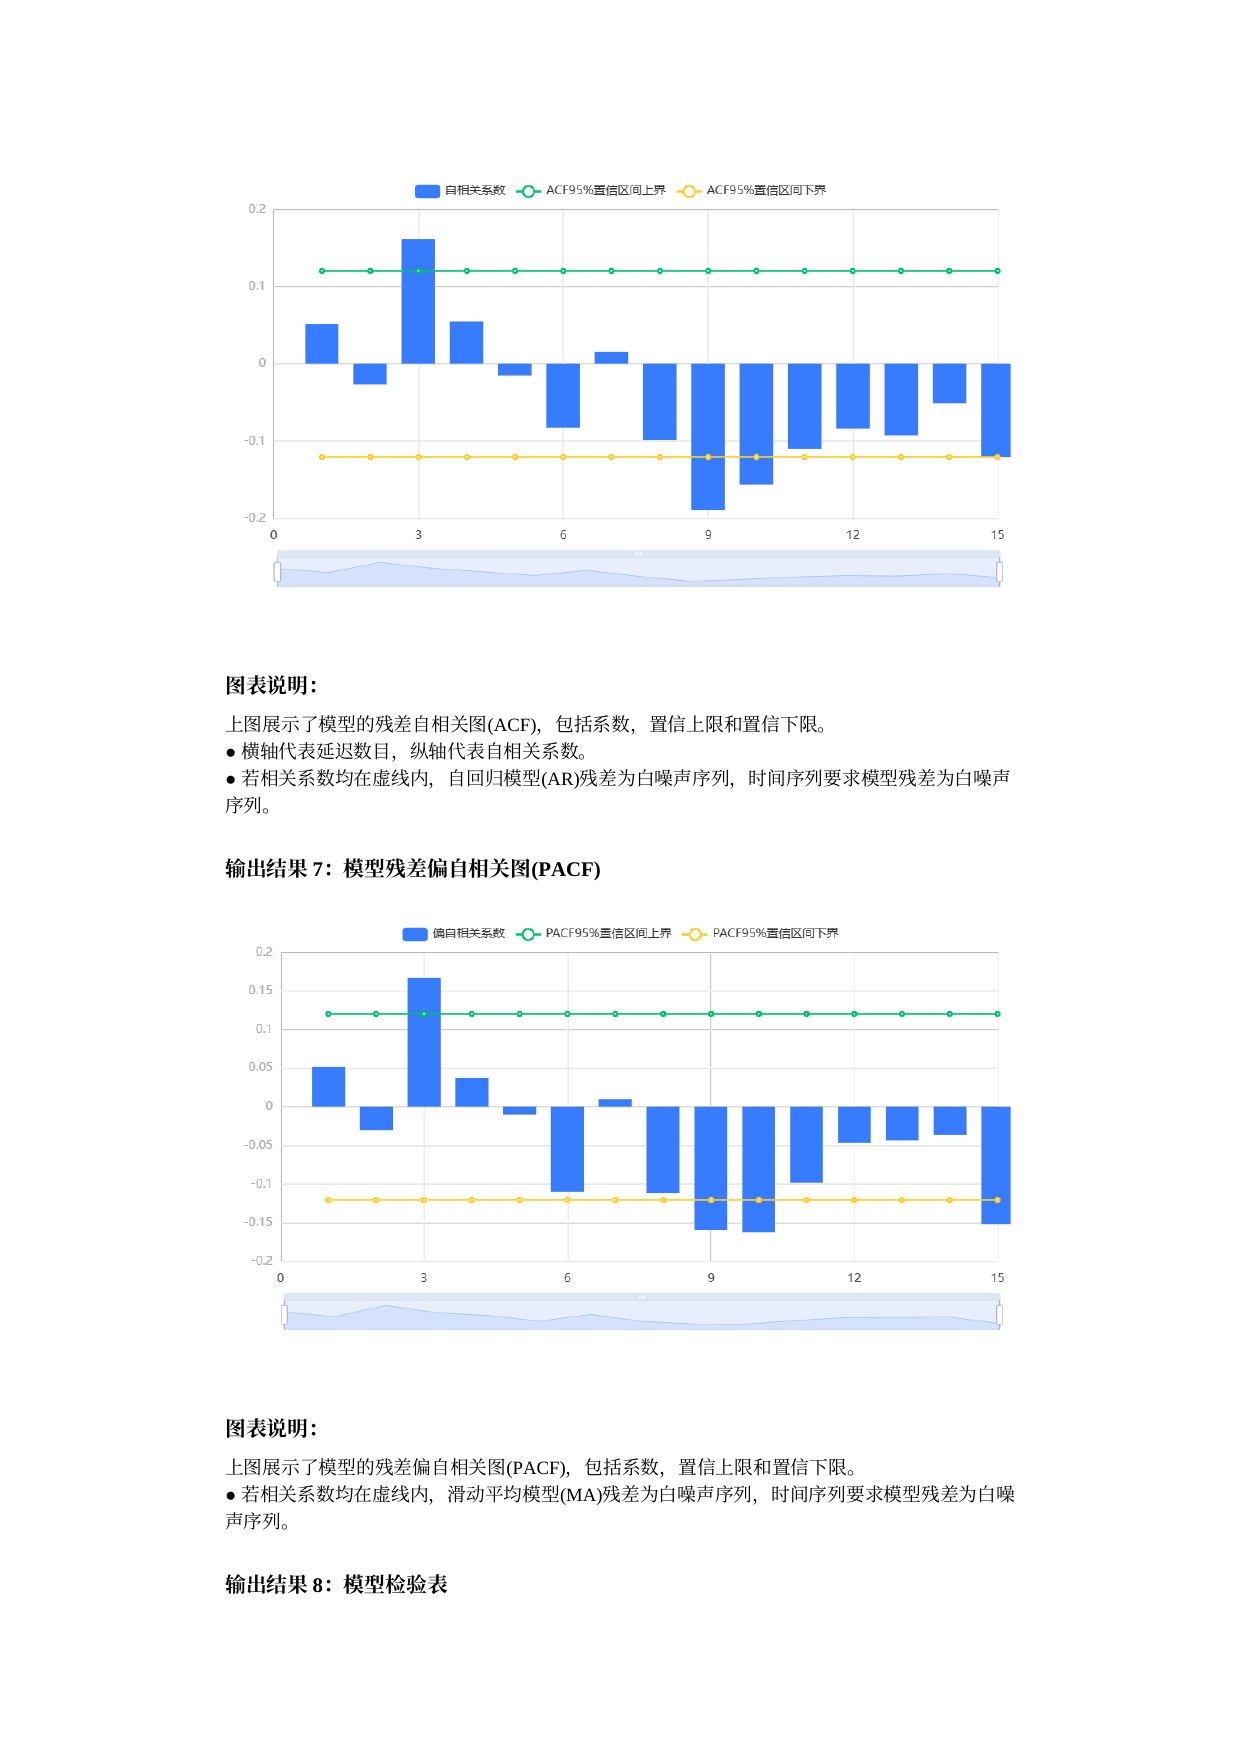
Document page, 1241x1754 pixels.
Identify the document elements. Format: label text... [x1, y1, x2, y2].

text 上图展示了模型的残差偏自相关图(PACF)，包括系数，置信上限和置信下限。 ● 若相关系数均在虚线内，滑动平均模型(MA)残差为白噪声序列，时间序列要求模型残差为白噪声序列。 [225, 1453, 1015, 1534]
text 上图展示了模型的残差自相关图(ACF)，包括系数，置信上限和置信下限。 ● 横轴代表延迟数目，纵轴代表自相关系数。 ● 若相关系数均在虚线内，自回归模型(AR)残差为白噪声序列，时间序列要求模型残差为白噪声序列。 [225, 710, 1015, 818]
text 输出结果7：模型残差偏自相关图(PACF) [225, 828, 1015, 882]
picture [229, 150, 1011, 594]
picture [229, 892, 1011, 1337]
text 图表说明： [225, 1388, 1015, 1442]
text 输出结果8：模型检验表 [225, 1544, 1015, 1598]
text 图表说明： [225, 646, 1015, 699]
